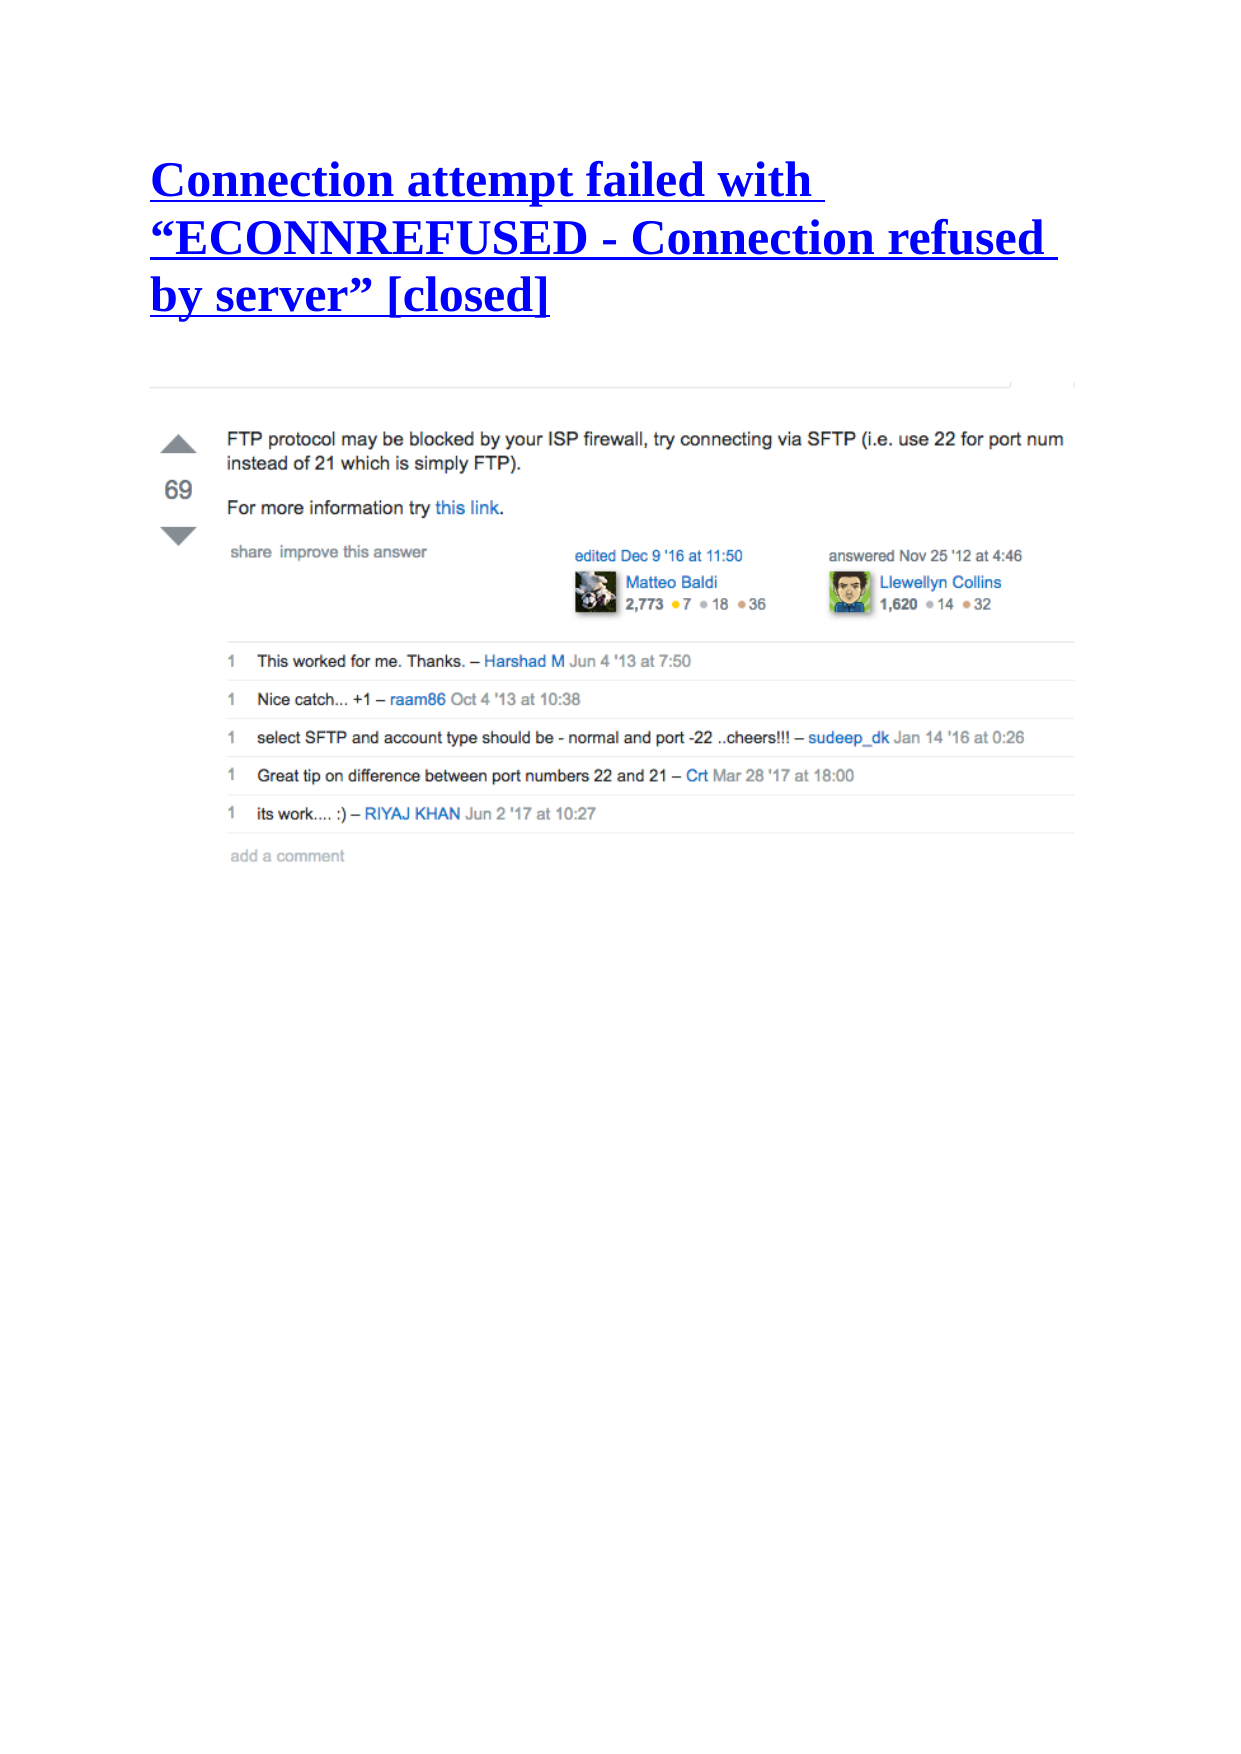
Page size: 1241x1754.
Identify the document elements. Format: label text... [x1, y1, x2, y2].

text Connection attempt failed with “ECONNREFUSED - Connection refused by server” [closed] [150, 150, 1090, 322]
picture [150, 382, 1090, 877]
